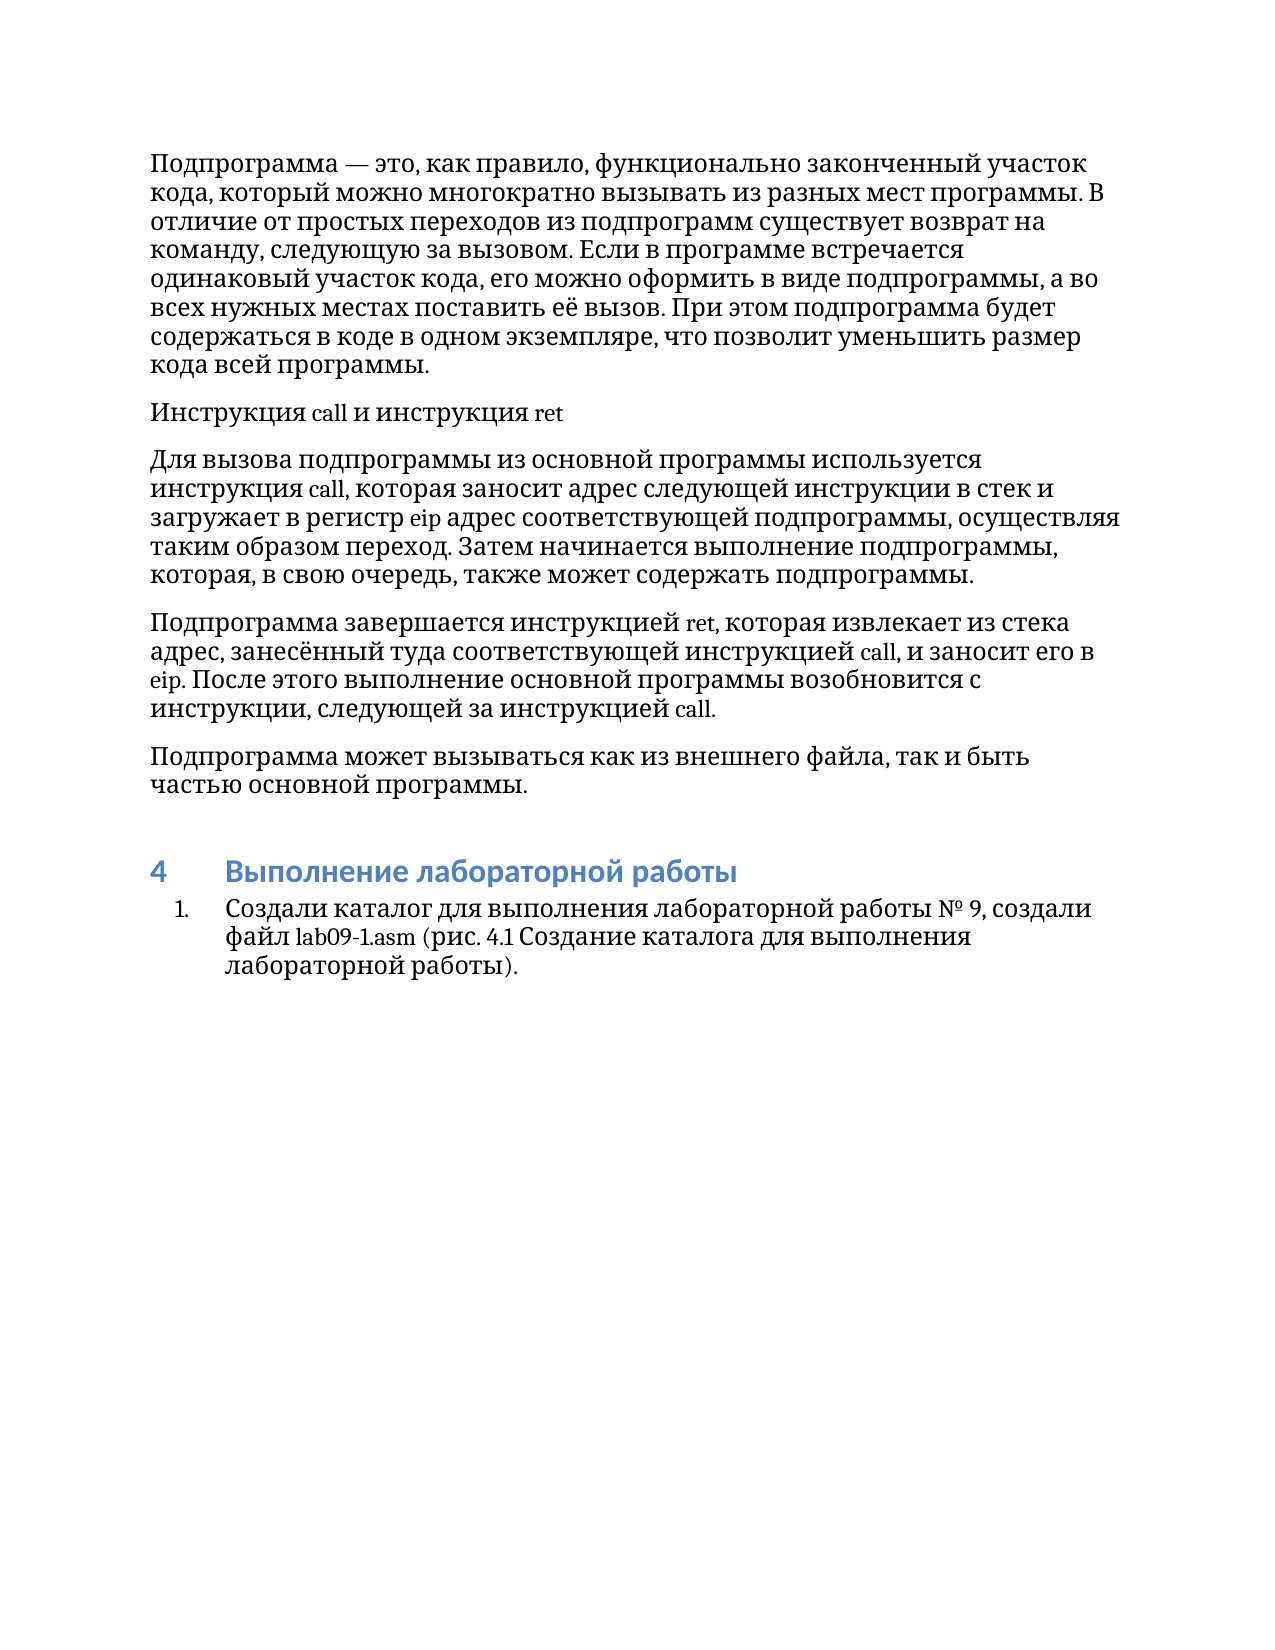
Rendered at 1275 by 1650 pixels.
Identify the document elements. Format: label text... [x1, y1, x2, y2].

text Подпрограмма — это, как правило, функционально законченный участок кода, который можно многократно вызывать из разных мест программы. В отличие от простых переходов из подпрограмм существует возврат на команду, следующую за вызовом. Если в программе встречается одинаковый участок кода, его можно оформить в виде подпрограммы, а во всех нужных местах поставить её вызов. При этом подпрограмма будет содержаться в коде в одном экземпляре, что позволит уменьшить размер кода всей программы. [150, 150, 1125, 380]
text Подпрограмма может вызываться как из внешнего файла, так и быть частью основной программы. [150, 742, 1125, 800]
text Для вызова подпрограммы из основной программы используется инструкция call, которая заносит адрес следующей инструкции в стек и загружает в регистр eip адрес соответствующей подпрограммы, осуществляя таким образом переход. Затем начинается выполнение подпрограммы, которая, в свою очередь, также может содержать подпрограммы. [150, 446, 1125, 590]
text Инструкция call и инструкция ret [150, 399, 1125, 427]
subtitle 4 Выполнение лабораторной работы [150, 850, 1125, 891]
list Создали каталог для выполнения лабораторной работы № 9, создали файл lab09-1.asm (рис. 4.1 Создание каталога для выполнения лабораторной работы). [175, 894, 1125, 981]
text Подпрограмма завершается инструкцией ret, которая извлекает из стека адрес, занесённый туда соответствующей инструкцией call, и заносит его в eip. После этого выполнение основной программы возобновится с инструкции, следующей за инструкцией call. [150, 609, 1125, 724]
